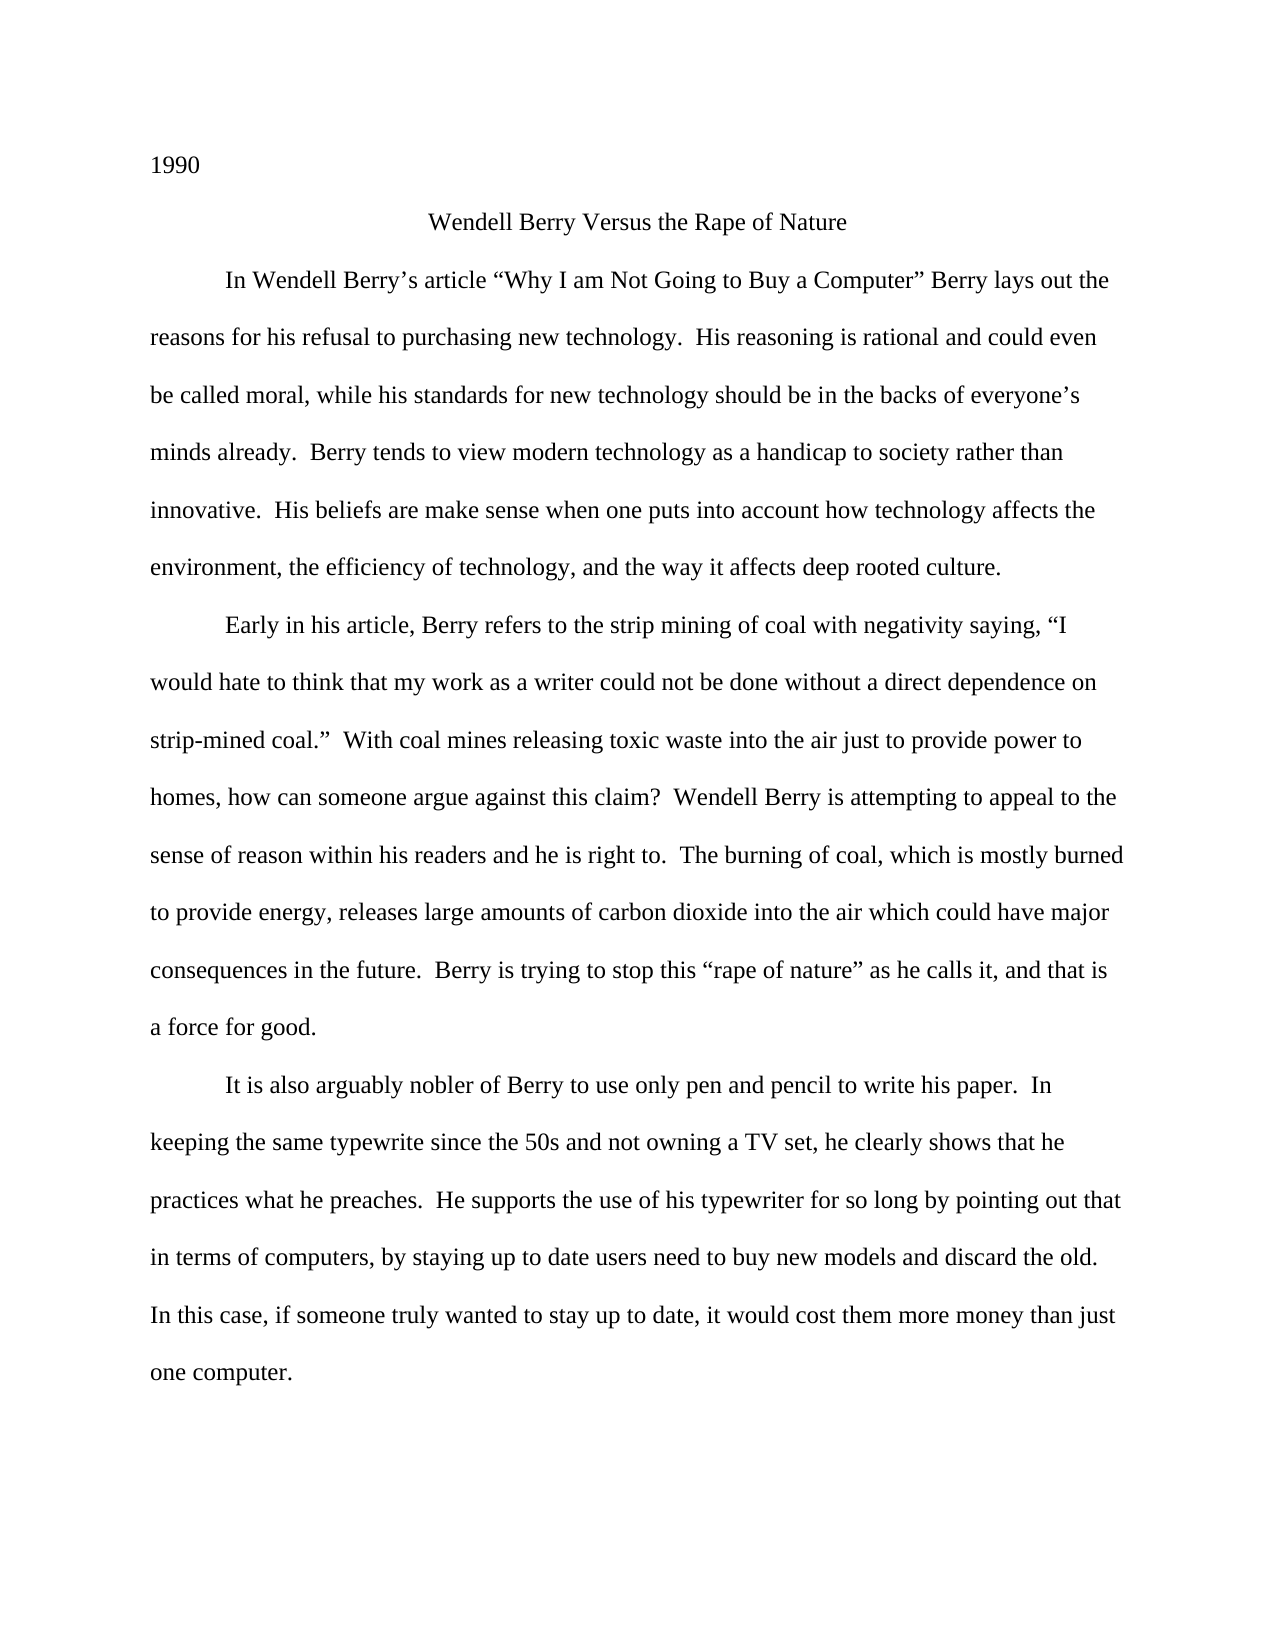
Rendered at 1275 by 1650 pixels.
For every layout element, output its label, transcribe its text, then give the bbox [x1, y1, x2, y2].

text Wendell Berry Versus the Rape of Nature [150, 207, 1125, 236]
text 1990 [150, 150, 1125, 179]
text In Wendell Berry’s article “Why I am Not Going to Buy a Computer” Berry lays out the reasons for his refusal to purchasing new technology. His reasoning is rational and could even be called moral, while his standards for new technology should be in the backs of everyone’s minds already. Berry tends to view modern technology as a handicap to society rather than innovative. His beliefs are make sense when one puts into account how technology affects the environment, the efficiency of technology, and the way it affects deep rooted culture. [150, 265, 1125, 581]
text Early in his article, Berry refers to the strip mining of coal with negativity saying, “I would hate to think that my work as a writer could not be done without a direct dependence on strip-mined coal.” With coal mines releasing toxic waste into the air just to provide power to homes, how can someone argue against this claim? Wendell Berry is attempting to appeal to the sense of reason within his readers and he is right to. The burning of coal, which is mostly burned to provide energy, releases large amounts of carbon dioxide into the air which could have major consequences in the future. Berry is trying to stop this “rape of nature” as he calls it, and that is a force for good. [150, 610, 1125, 1041]
text It is also arguably nobler of Berry to use only pen and pencil to write his paper. In keeping the same typewrite since the 50s and not owning a TV set, he clearly shows that he practices what he preaches. He supports the use of his typewriter for so long by pointing out that in terms of computers, by staying up to date users need to buy new models and discard the old. In this case, if someone truly wanted to stay up to date, it would cost them more money than just one computer. [150, 1070, 1125, 1386]
